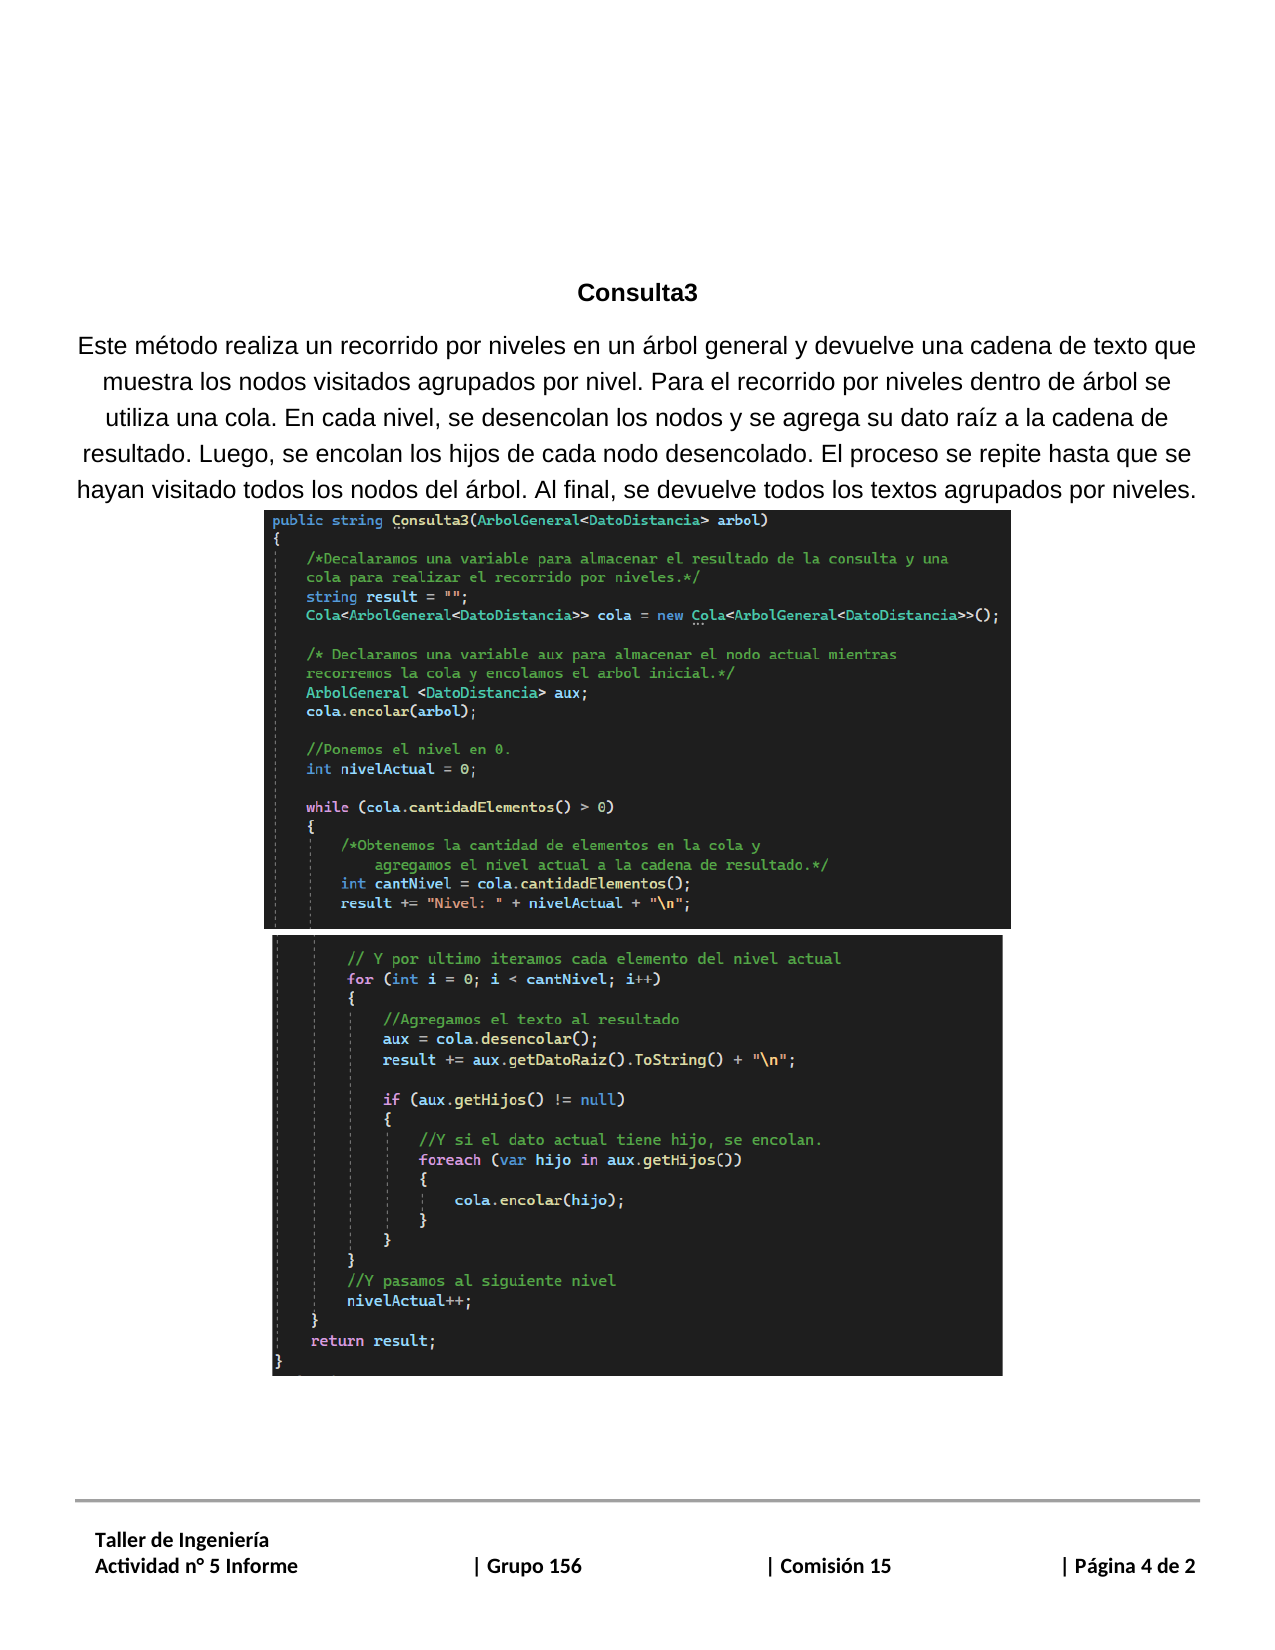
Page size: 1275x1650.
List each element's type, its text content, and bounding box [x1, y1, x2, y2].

picture [264, 510, 1011, 929]
text Consulta3 [75, 278, 1200, 307]
picture [272, 935, 1003, 1376]
